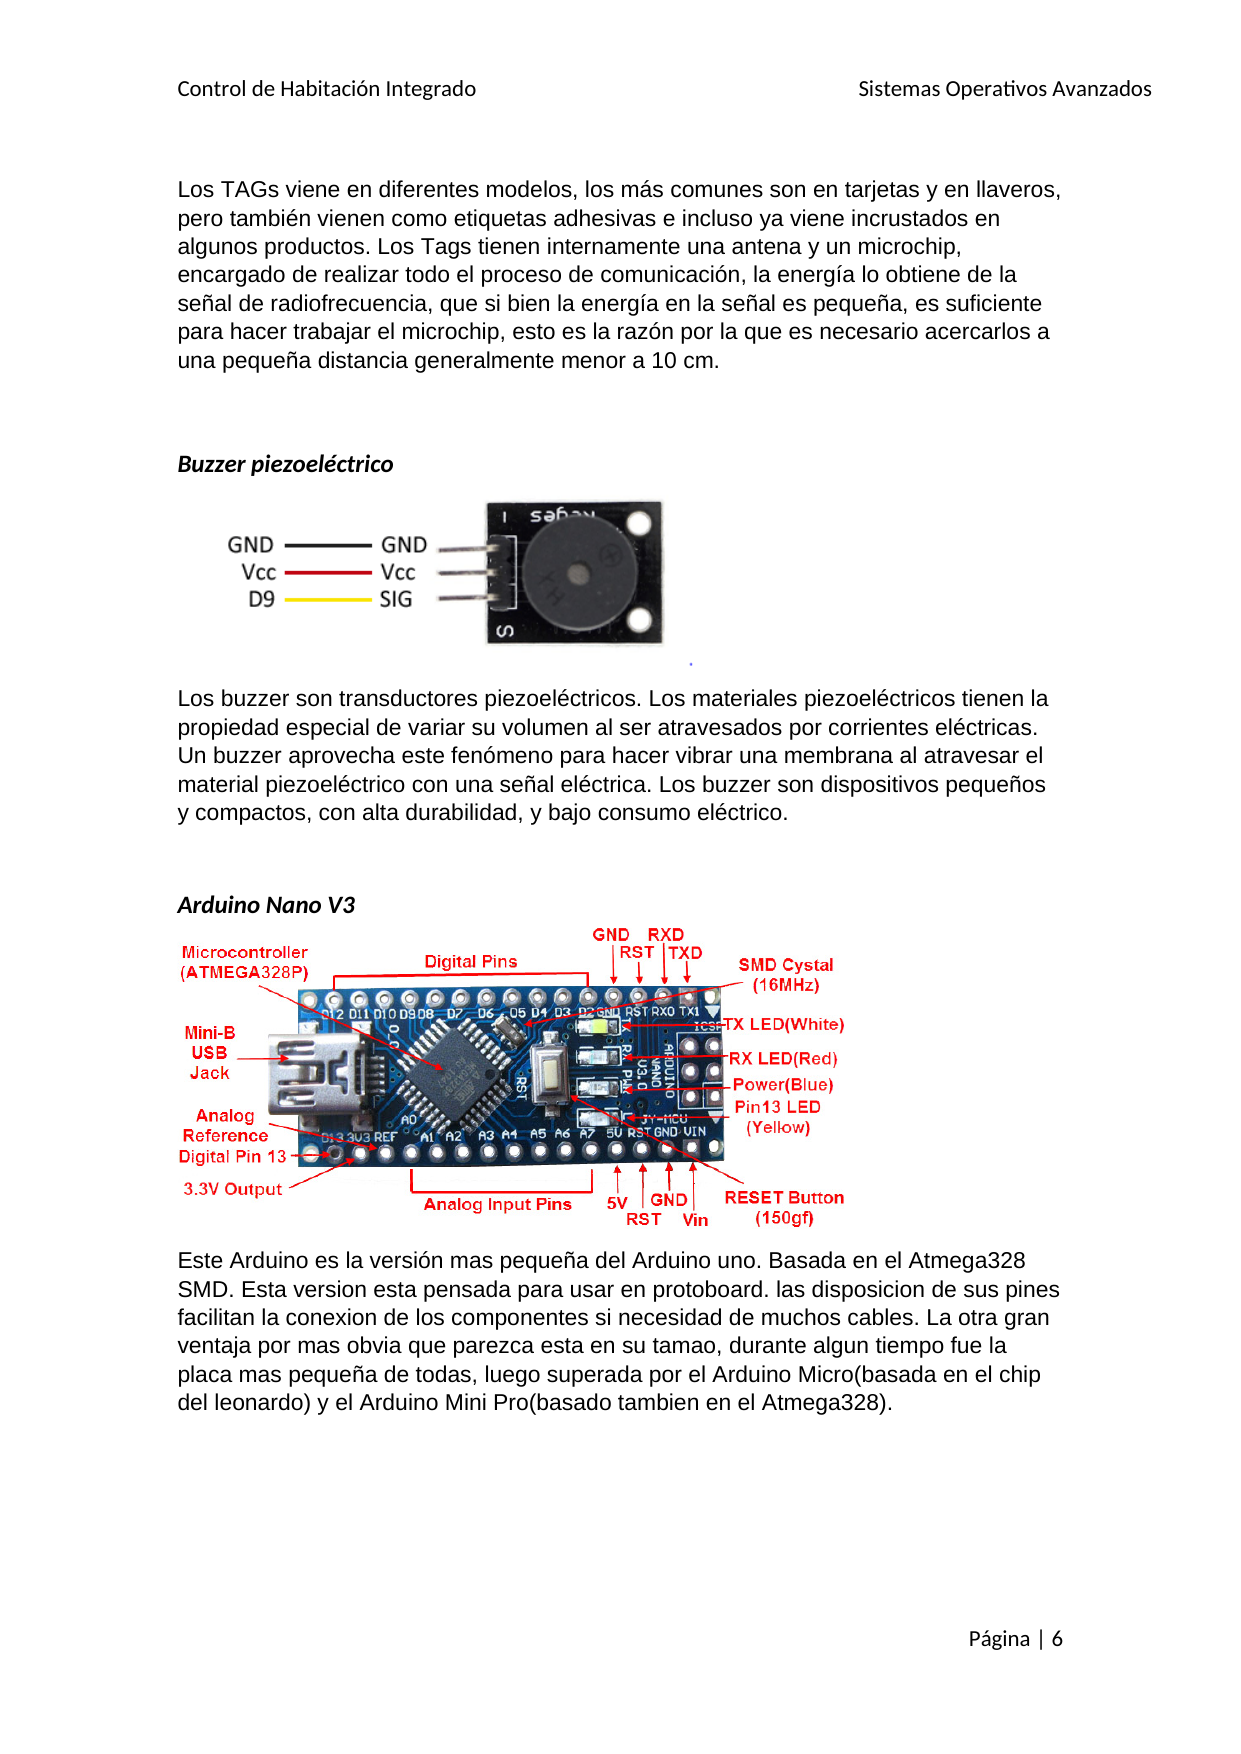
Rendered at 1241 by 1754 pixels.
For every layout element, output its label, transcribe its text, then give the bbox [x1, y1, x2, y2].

text Los buzzer son transductores piezoeléctricos. Los materiales piezoeléctricos tienen la propiedad especial de variar su volumen al ser atravesados por corrientes eléctricas. Un buzzer aprovecha este fenómeno para hacer vibrar una membrana al atravesar el material piezoeléctrico con una señal eléctrica. Los buzzer son dispositivos pequeños y compactos, con alta durabilidad, y bajo consumo eléctrico. [177, 685, 1063, 825]
text Este Arduino es la versión mas pequeña del Arduino uno. Basada en el Atmega328 SMD. Esta version esta pensada para usar en protoboard. las disposicion de sus pines facilitan la conexion de los componentes si necesidad de muchos cables. La otra gran ventaja por mas obvia que parezca esta en su tamao, durante algun tiempo fue la placa mas pequeña de todas, luego superada por el Arduino Micro(basada en el chip del leonardo) y el Arduino Mini Pro(basado tambien en el Atmega328). [177, 1247, 1063, 1416]
picture [190, 481, 693, 666]
picture [177, 922, 845, 1229]
text Arduino Nano V3 [177, 889, 1063, 920]
text Buzzer piezoeléctrico [177, 449, 1063, 479]
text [177, 148, 1063, 373]
